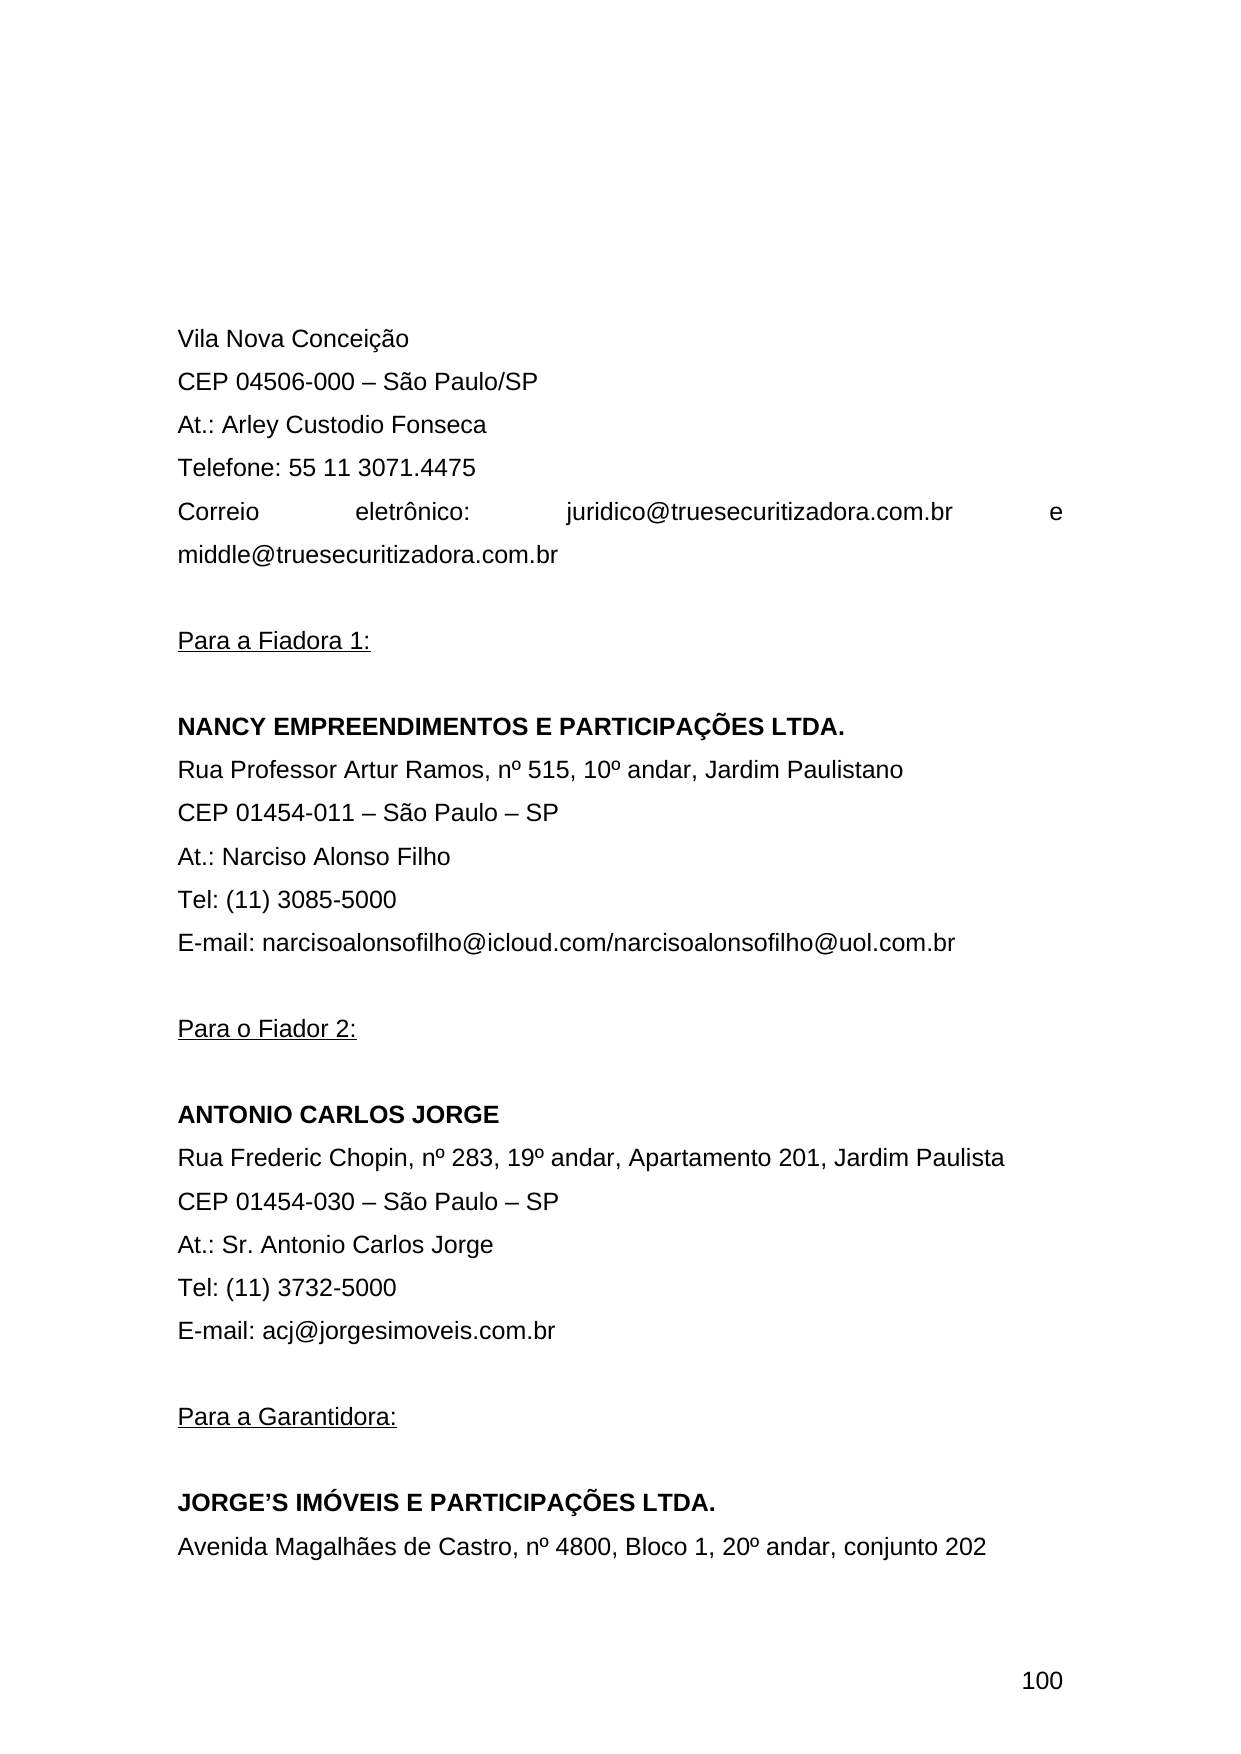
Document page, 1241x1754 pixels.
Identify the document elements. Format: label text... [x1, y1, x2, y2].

text Telefone: 55 11 3071.4475 [177, 453, 1063, 482]
text Avenida Magalhães de Castro, nº 4800, Bloco 1, 20º andar, conjunto 202 [177, 1532, 1063, 1560]
text E-mail: narcisoalonsofilho@icloud.com/narcisoalonsofilho@uol.com.br [177, 928, 1063, 957]
text Vila Nova Conceição [177, 324, 1063, 353]
text Rua Professor Artur Ramos, nº 515, 10º andar, Jardim Paulistano [177, 755, 1063, 784]
text Para o Fiador 2: [177, 1014, 1063, 1043]
text CEP 04506-000 – São Paulo/SP [177, 367, 1063, 396]
text Para a Garantidora: [177, 1402, 1063, 1431]
text Rua Frederic Chopin, nº 283, 19º andar, Apartamento 201, Jardim Paulista [177, 1143, 1063, 1172]
text Correio eletrônico: juridico@truesecuritizadora.com.br e middle@truesecuritizadora.com.br [177, 497, 1063, 568]
text At.: Sr. Antonio Carlos Jorge [177, 1230, 1063, 1258]
text At.: Arley Custodio Fonseca [177, 410, 1063, 439]
text Tel: (11) 3732-5000 [177, 1273, 1063, 1302]
text E-mail: acj@jorgesimoveis.com.br [177, 1316, 1063, 1345]
text CEP 01454-011 – São Paulo – SP [177, 798, 1063, 827]
text ANTONIO CARLOS JORGE [177, 1100, 1063, 1129]
text JORGE’S IMÓVEIS E PARTICIPAÇÕES LTDA. [177, 1488, 1063, 1517]
text Para a Fiadora 1: [177, 626, 1063, 655]
text At.: Narciso Alonso Filho [177, 842, 1063, 870]
text Tel: (11) 3085-5000 [177, 885, 1063, 913]
text NANCY EMPREENDIMENTOS E PARTICIPAÇÕES LTDA. [177, 712, 1063, 741]
text CEP 01454-030 – São Paulo – SP [177, 1187, 1063, 1215]
